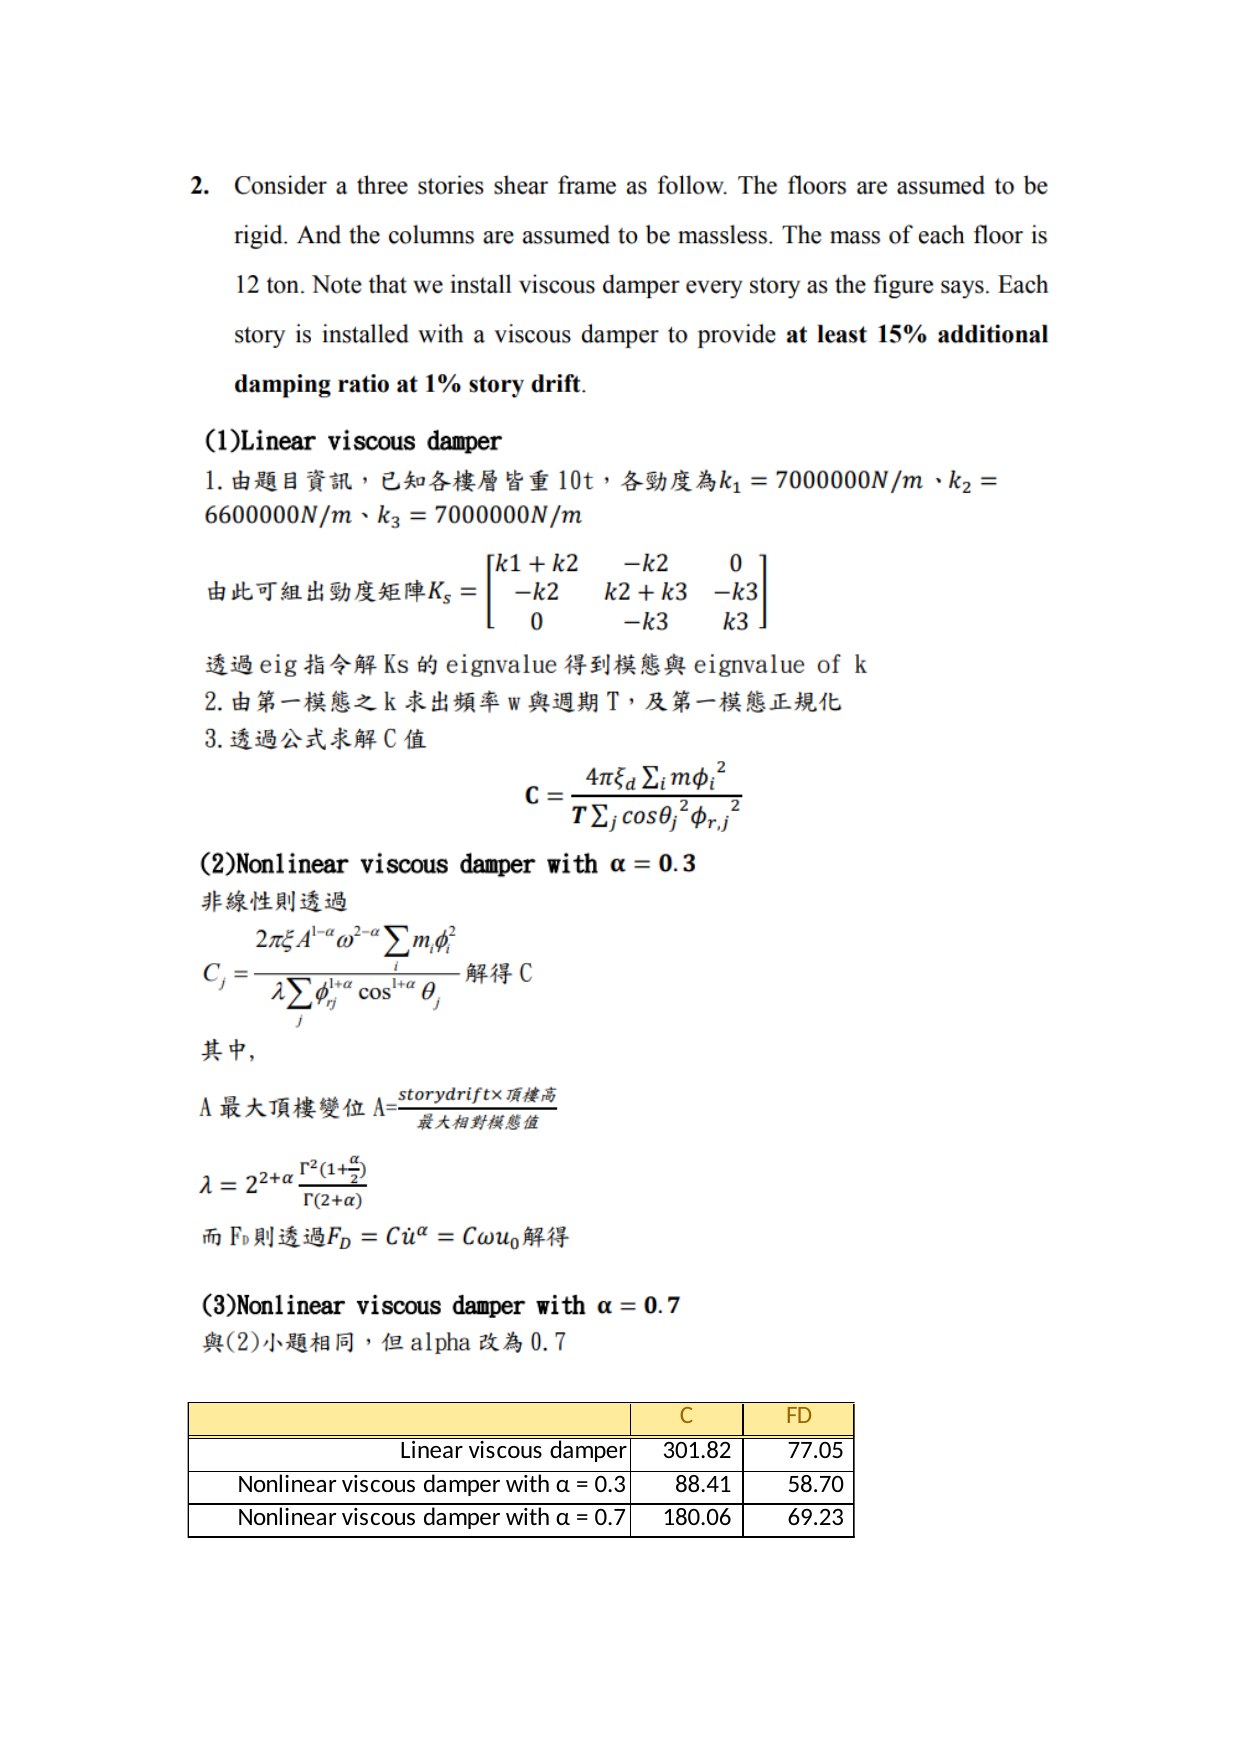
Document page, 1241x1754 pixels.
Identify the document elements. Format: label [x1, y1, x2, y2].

picture [187, 1289, 721, 1365]
picture [187, 427, 1030, 837]
picture [187, 164, 1053, 404]
picture [187, 839, 750, 1264]
